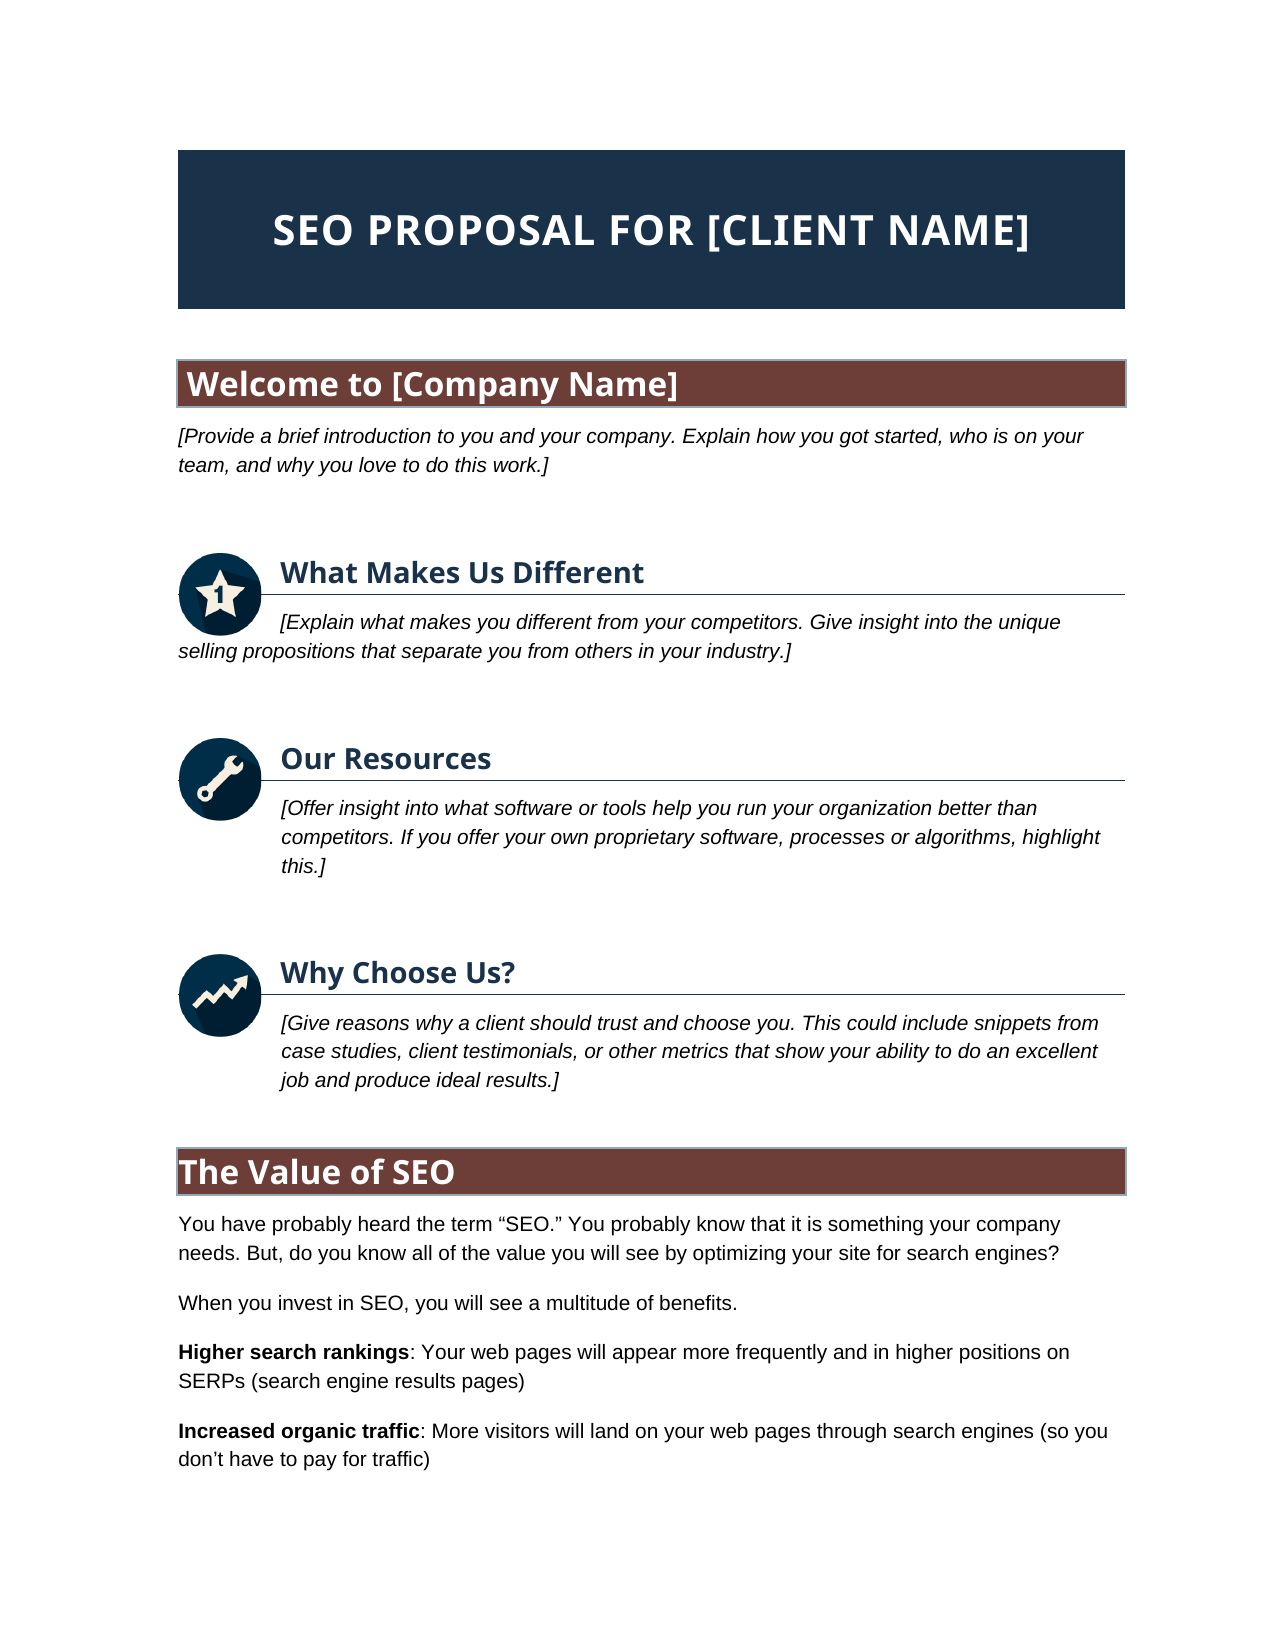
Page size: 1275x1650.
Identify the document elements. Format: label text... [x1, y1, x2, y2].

subtitle Why Choose Us? [262, 953, 1125, 994]
subtitle Our Resources [262, 738, 1125, 780]
text [Offer insight into what software or tools help you run your organization better than competitors. If you offer your own proprietary software, processes or algorithms, highlight this.] [281, 796, 1125, 877]
subtitle The Value of SEO [178, 1149, 1125, 1194]
text [Explain what makes you different from your competitors. Give insight into the unique selling propositions that separate you from others in your industry.] [178, 610, 1125, 663]
subtitle What Makes Us Different [262, 552, 1125, 594]
text You have probably heard the term “SEO.” You probably know that it is something your company needs. But, do you know all of the value you will see by optimizing your site for search engines? [178, 1212, 1125, 1265]
text [Give reasons why a client should trust and choose you. This could include snippets from case studies, client testimonials, or other metrics that show your ability to do an excellent job and produce ideal results.] [281, 1011, 1125, 1092]
picture [178, 552, 262, 636]
picture [178, 737, 262, 821]
text When you invest in SEO, you will see a multitude of benefits. [178, 1291, 1125, 1314]
subtitle Welcome to [Company Name] [178, 361, 1125, 406]
text Higher search rankings: Your web pages will appear more frequently and in higher positions on SERPs (search engine results pages) [178, 1340, 1125, 1393]
text [Provide a brief introduction to you and your company. Explain how you got started, who is on your team, and why you love to do this work.] [178, 424, 1125, 477]
picture [178, 953, 262, 1037]
text Increased organic traffic: More visitors will land on your web pages through search engines (so you don’t have to pay for traffic) [178, 1418, 1125, 1471]
text SEO Proposal for [Client Name] [178, 201, 1125, 258]
